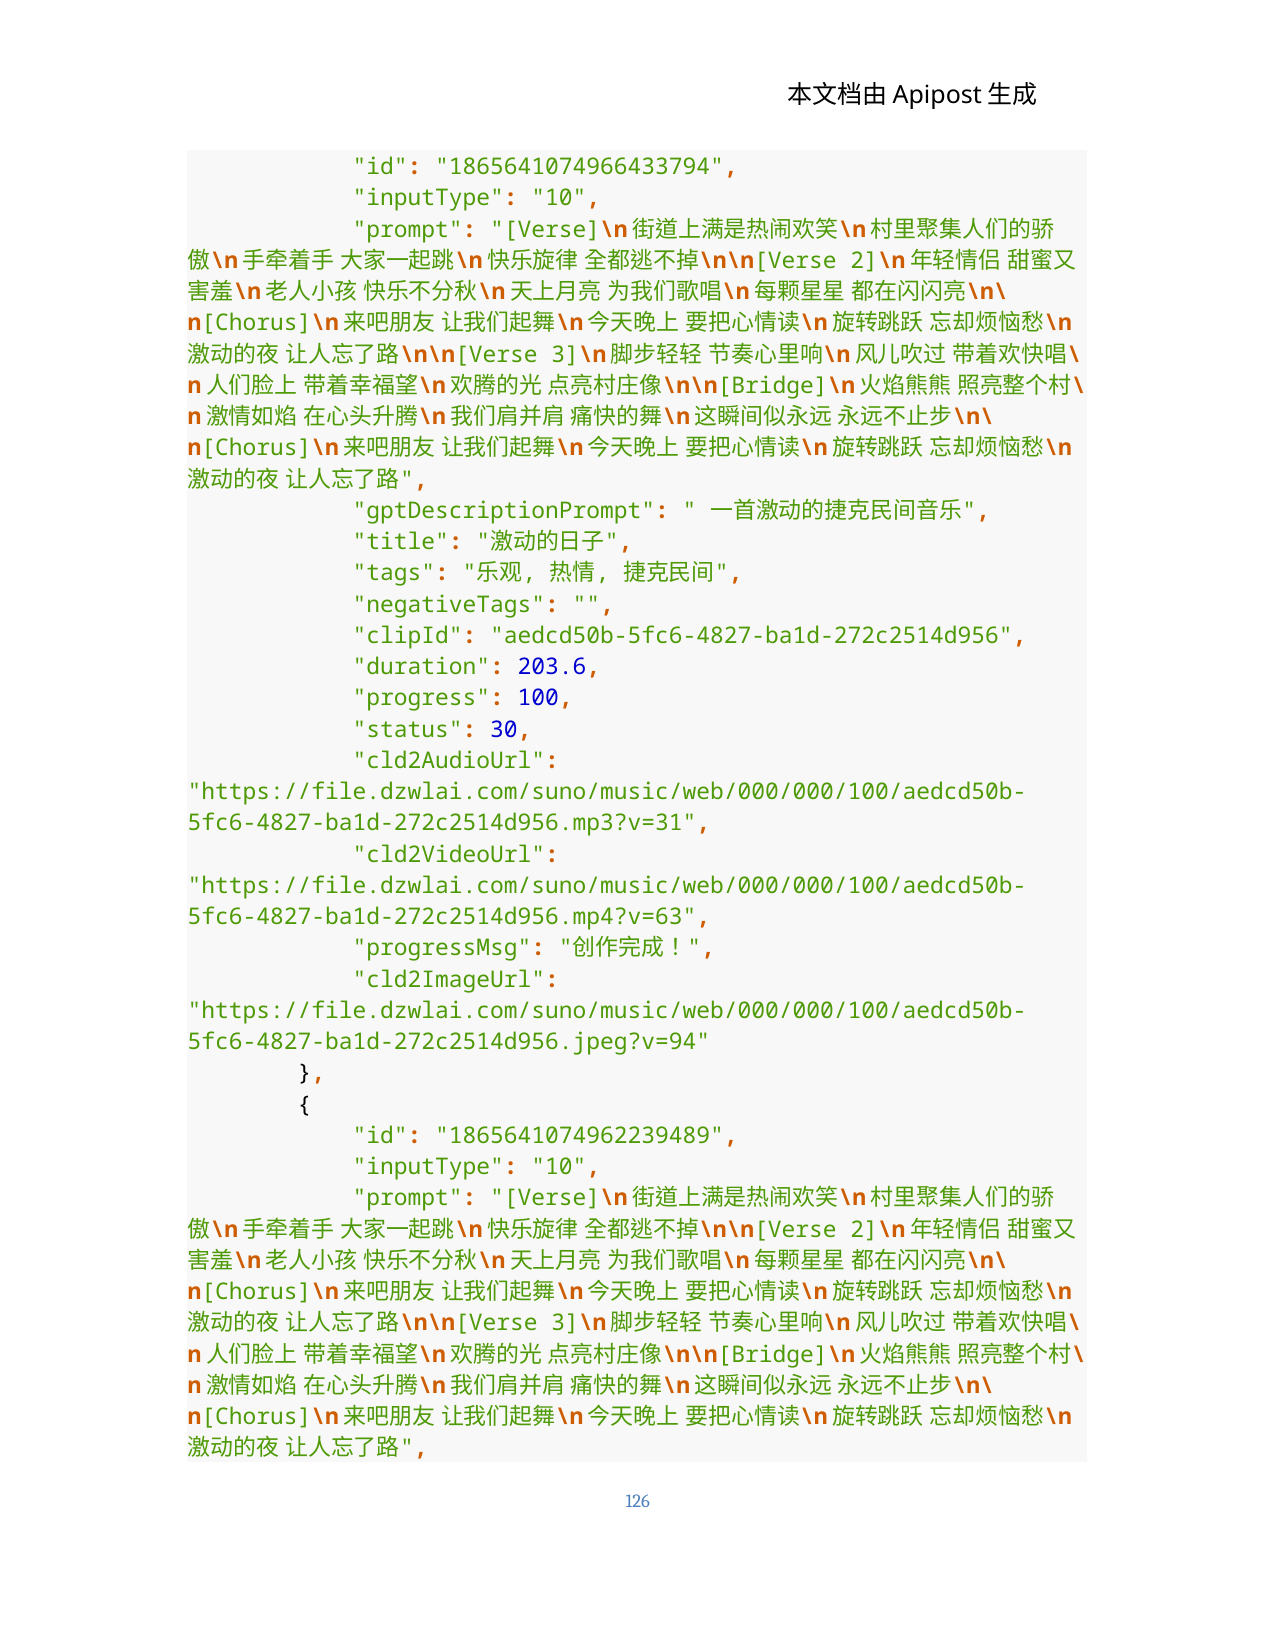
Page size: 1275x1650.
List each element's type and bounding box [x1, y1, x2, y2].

text [187, 150, 1087, 1462]
